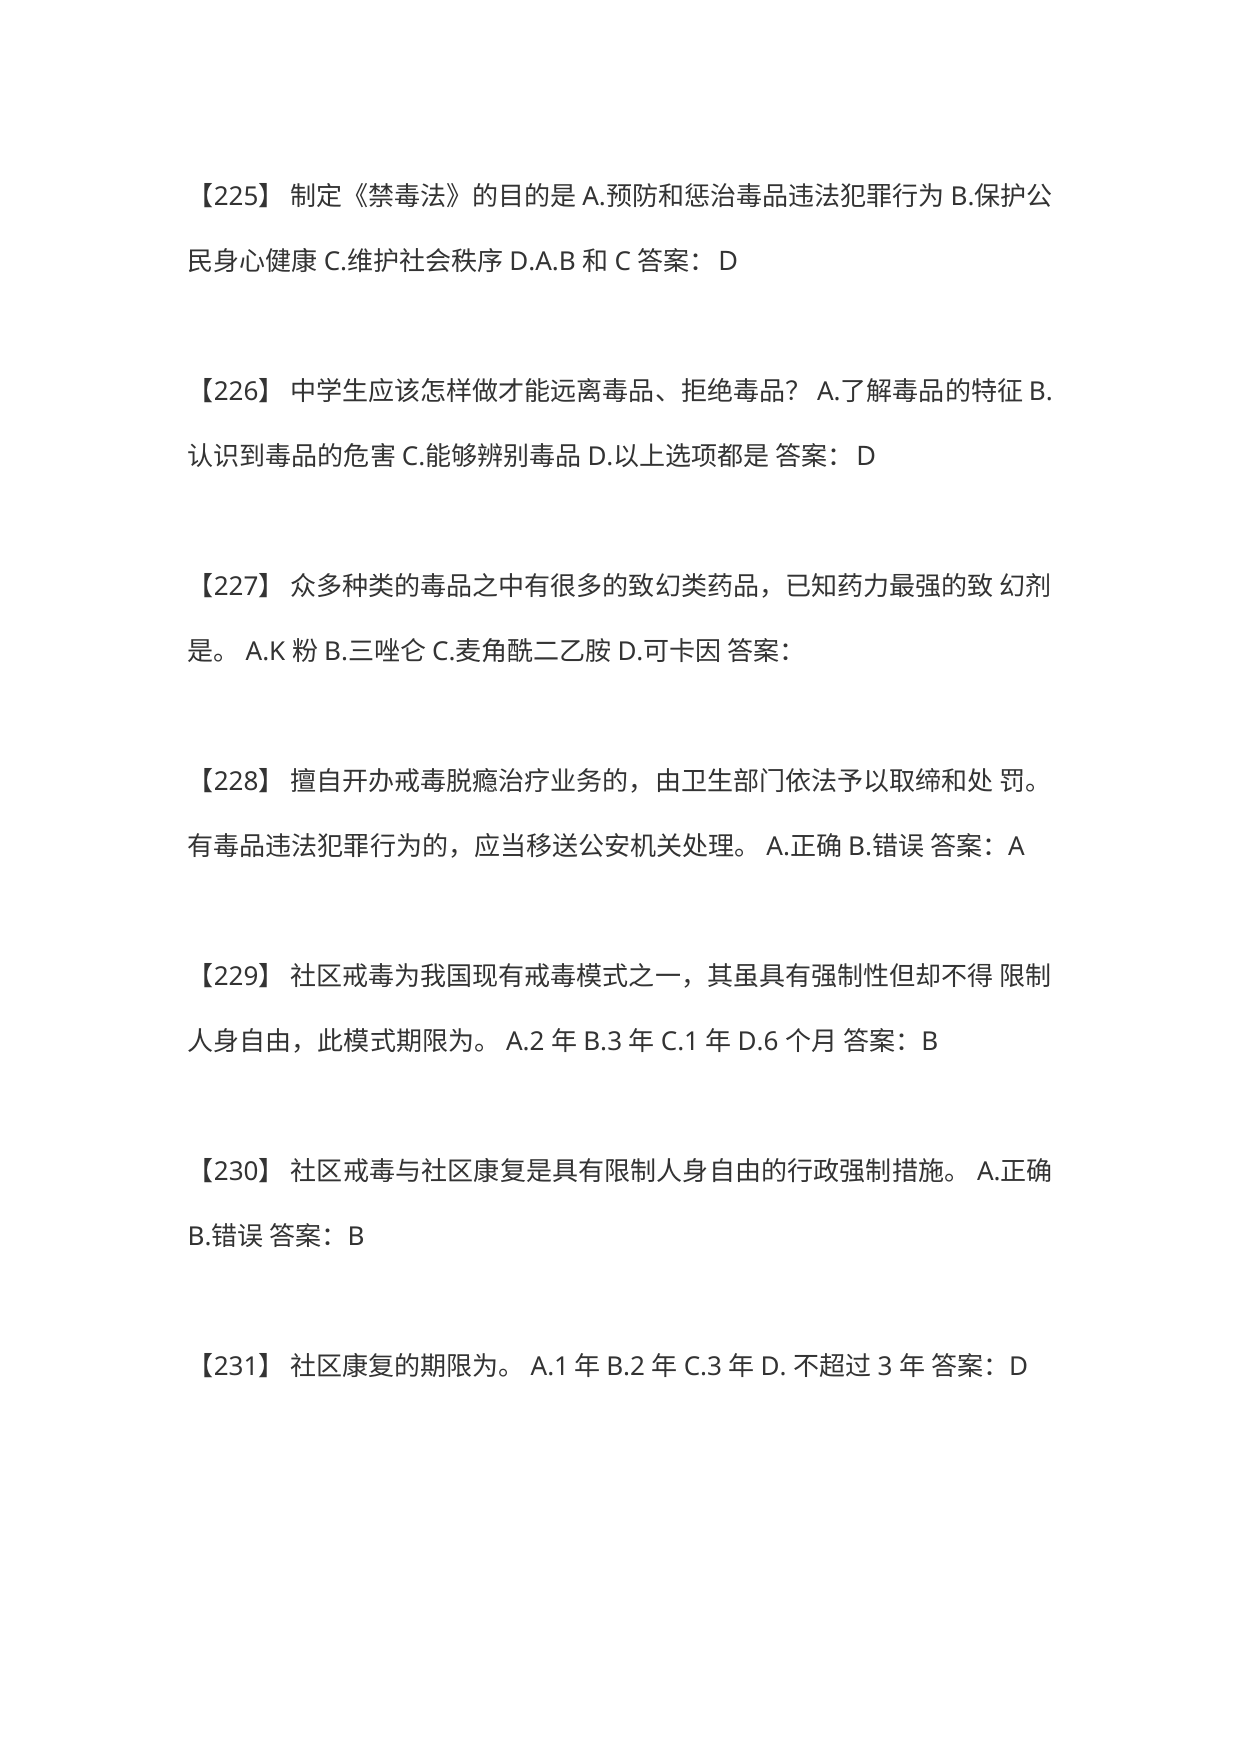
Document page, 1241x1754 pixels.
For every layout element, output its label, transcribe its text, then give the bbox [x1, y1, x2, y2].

text 【230】 社区戒毒与社区康复是具有限制人身自由的行政强制措施。 A.正确 B.错误 答案：B [187, 1137, 1053, 1267]
text 【225】 制定《禁毒法》的目的是A.预防和惩治毒品违法犯罪行为 B.保护公民身心健康 C.维护社会秩序 D.A.B 和 C 答案：Ｄ [187, 162, 1053, 292]
text 【229】 社区戒毒为我国现有戒毒模式之一，其虽具有强制性但却不得 限制人身自由，此模式期限为。 A.2 年 B.3 年 C.1 年 D.6 个月 答案：B [187, 942, 1053, 1072]
text 【228】 擅自开办戒毒脱瘾治疗业务的，由卫生部门依法予以取缔和处 罚。有毒品违法犯罪行为的，应当移送公安机关处理。 A.正确 B.错误 答案：A [187, 747, 1053, 877]
text 【231】 社区康复的期限为。 A.1年 B.2 年 C.3 年 D. 不超过 3 年 答案：D [187, 1332, 1053, 1397]
text 【227】 众多种类的毒品之中有很多的致幻类药品，已知药力最强的致 幻剂是。 A.K 粉 B.三唑仑 C.麦角酰二乙胺 D.可卡因 答案： [187, 552, 1053, 682]
text 【226】 中学生应该怎样做才能远离毒品、拒绝毒品？ A.了解毒品的特征 B.认识到毒品的危害 C.能够辨别毒品 D.以上选项都是 答案：Ｄ [187, 357, 1053, 487]
